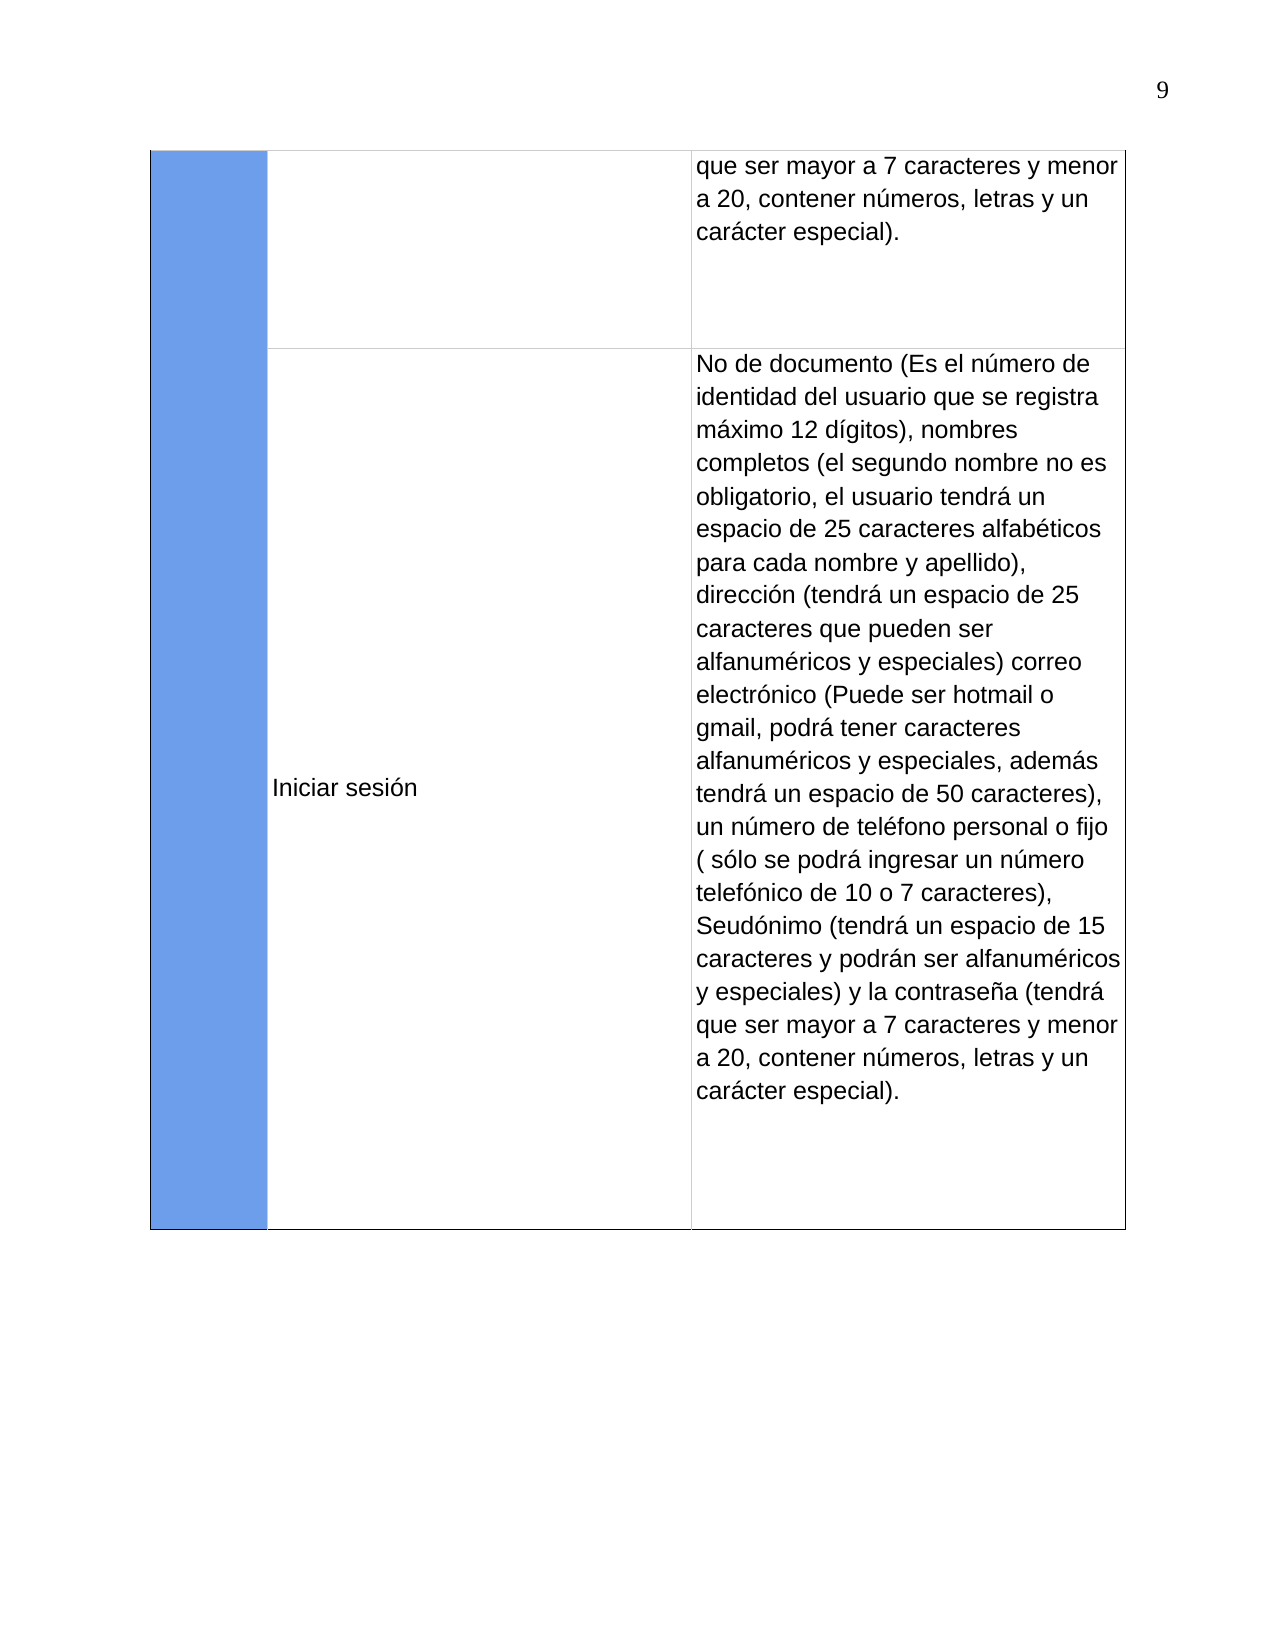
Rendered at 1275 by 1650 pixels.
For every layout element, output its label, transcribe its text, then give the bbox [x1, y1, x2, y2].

table_cell Iniciar sesión [268, 349, 691, 1229]
table_cell No de documento (Es el número de identidad del usuario que se registra máximo 12 dígitos), nombres completos (el segundo nombre no es obligatorio, el usuario tendrá un espacio de 25 caracteres alfabéticos para cada nombre y apellido), dirección (tendrá un espacio de 25 caracteres que pueden ser alfanuméricos y especiales) correo electrónico (Puede ser hotmail o gmail, podrá tener caracteres alfanuméricos y especiales, además tendrá un espacio de 50 caracteres), un número de teléfono personal o fijo ( sólo se podrá ingresar un número telefónico de 10 o 7 caracteres), Seudónimo (tendrá un espacio de 15 caracteres y podrán ser alfanuméricos y especiales) y la contraseña (tendrá que ser mayor a 7 caracteres y menor a 20, contener números, letras y un carácter especial). [692, 349, 1125, 1229]
